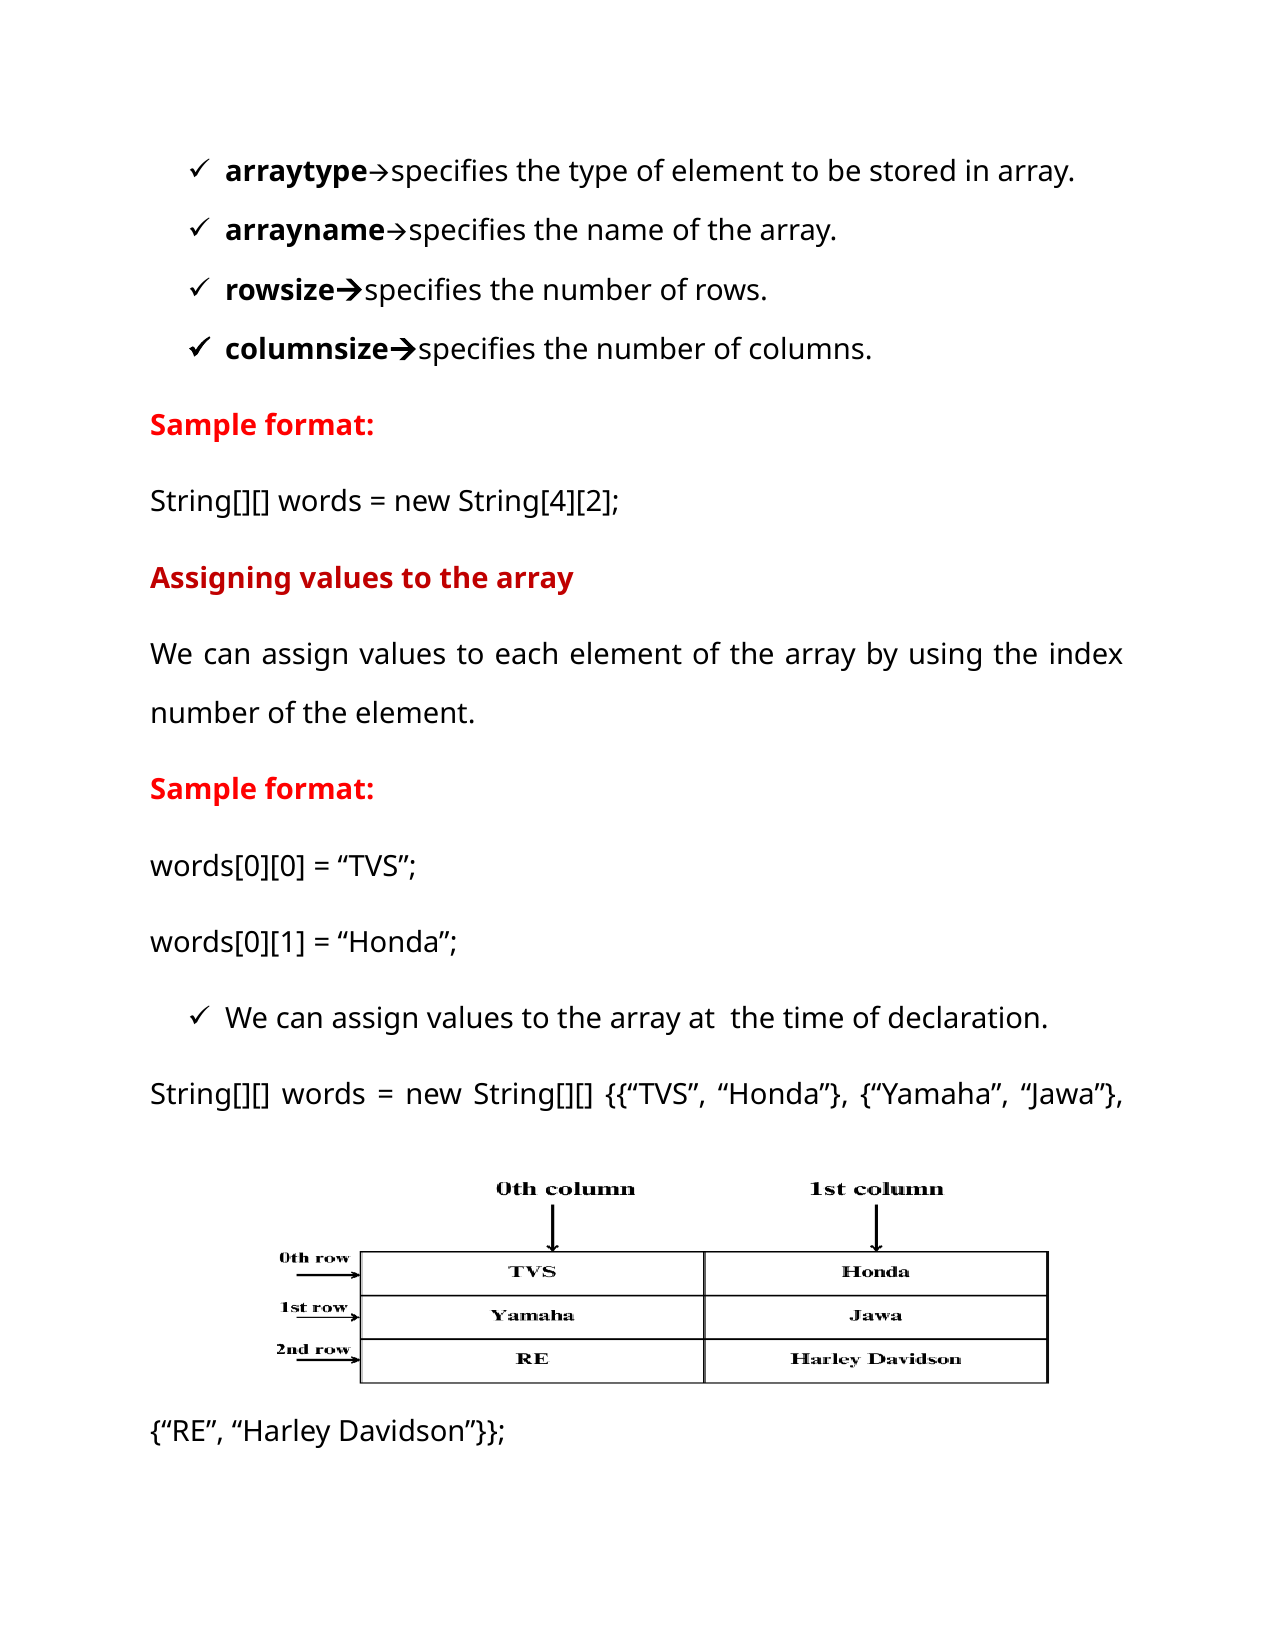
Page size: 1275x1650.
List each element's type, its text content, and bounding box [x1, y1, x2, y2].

picture [227, 1163, 1059, 1389]
list columnsizespecifies the number of columns. [187, 328, 1125, 368]
text String[][] words = new String[4][2]; [150, 481, 1125, 520]
list rowsizespecifies the number of rows. [187, 269, 1125, 309]
text Assigning values to the array [150, 557, 1125, 597]
text words[0][1] = “Honda”; [150, 921, 1125, 961]
text Sample format: [150, 404, 1125, 444]
list arraynamespecifies the name of the array. [187, 209, 1125, 249]
text Sample format: [150, 769, 1125, 808]
text words[0][0] = “TVS”; [150, 845, 1125, 884]
text We can assign values to each element of the array by using the index number of the element. [150, 633, 1125, 732]
list We can assign values to the array at the time of declaration. [187, 997, 1125, 1037]
list arraytypespecifies the type of element to be stored in array. [187, 150, 1125, 190]
